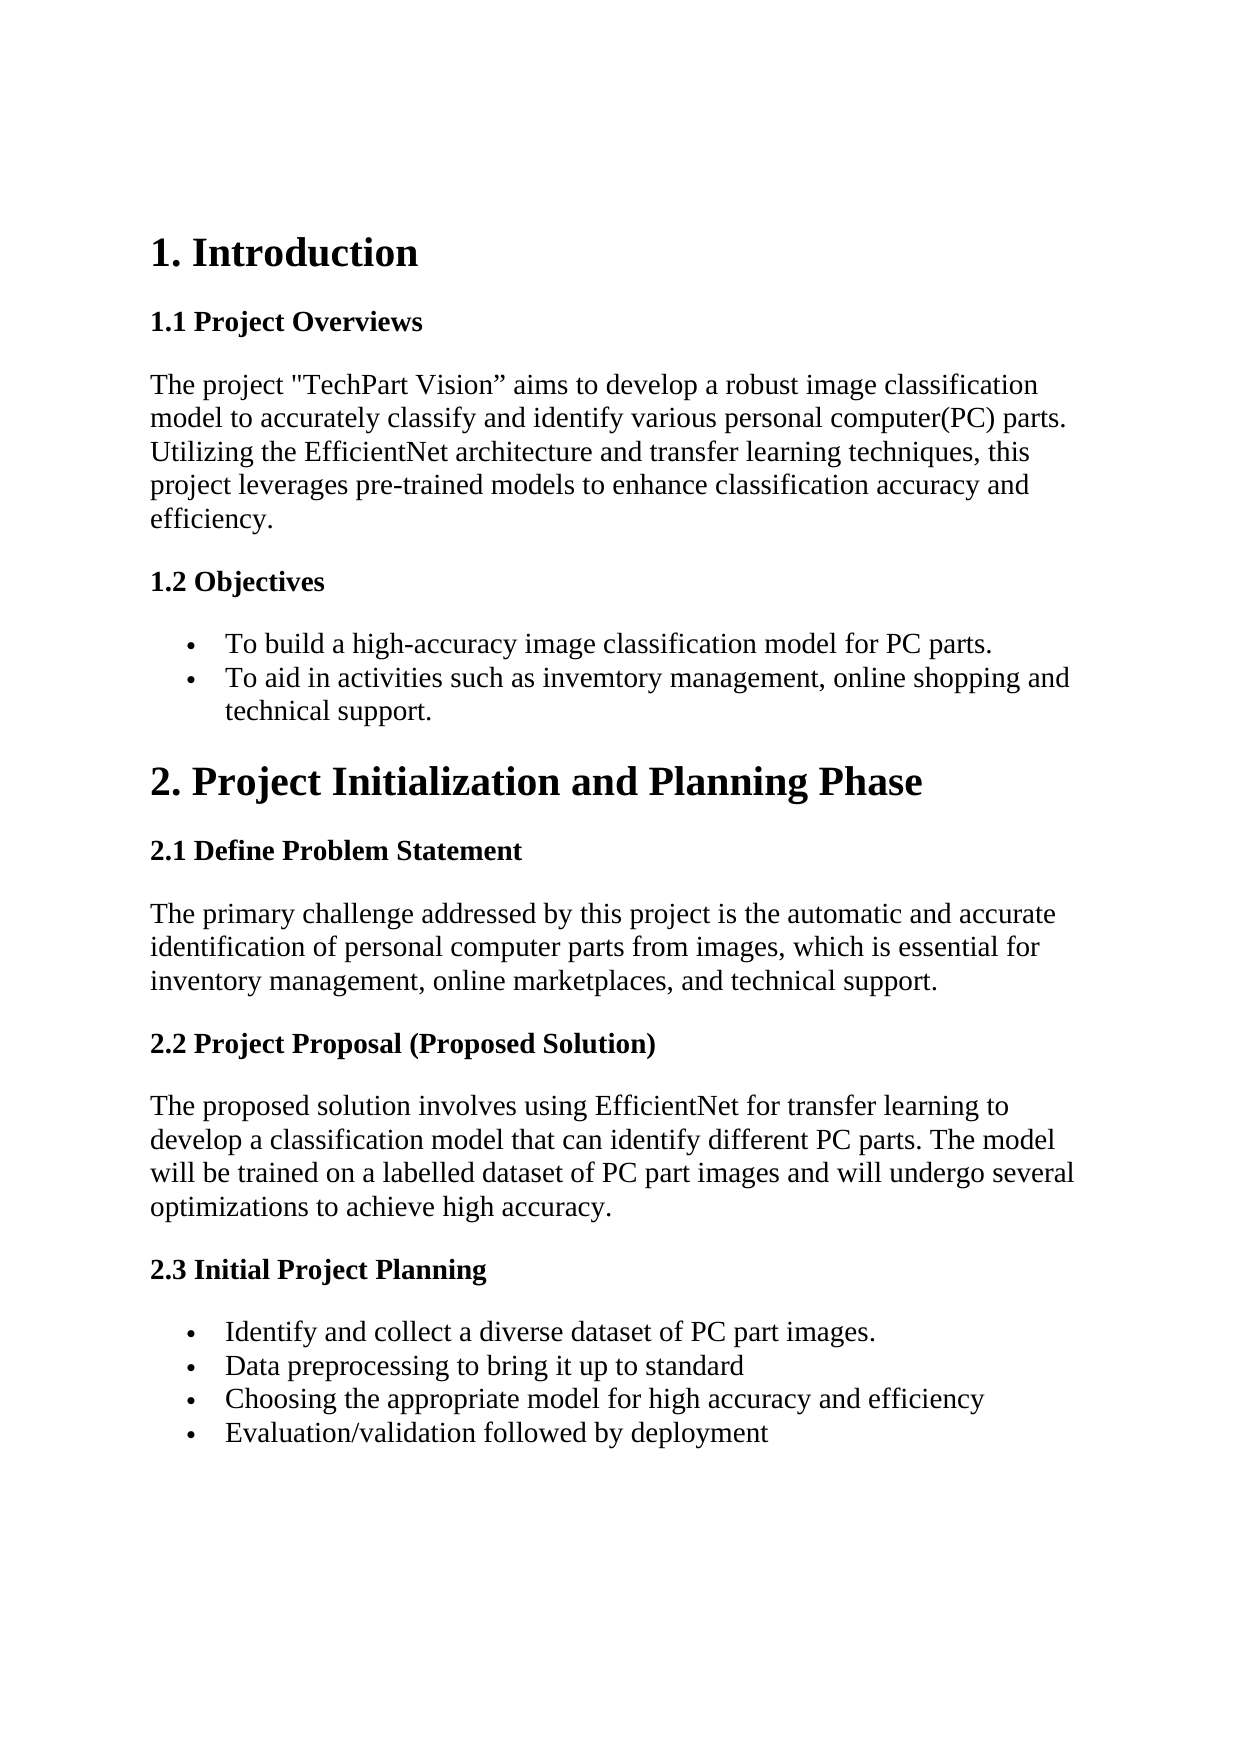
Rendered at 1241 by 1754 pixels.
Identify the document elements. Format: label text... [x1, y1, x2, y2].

list Identify and collect a diverse dataset of PC part images. [187, 1314, 1090, 1348]
text The project "TechPart Vision” aims to develop a robust image classification model to accurately classify and identify various personal computer(PC) parts. Utilizing the EfficientNet architecture and transfer learning techniques, this project leverages pre-trained models to enhance classification accuracy and efficiency. [150, 367, 1090, 534]
text The primary challenge addressed by this project is the automatic and accurate identification of personal computer parts from images, which is essential for inventory management, online marketplaces, and technical support. [150, 896, 1090, 997]
list Evaluation/validation followed by deployment [187, 1415, 1090, 1449]
list To build a high-accuracy image classification model for PC parts. [187, 626, 1090, 660]
text 1. Introduction [150, 227, 1090, 275]
text 2.1 Define Problem Statement [150, 833, 1090, 867]
text 2.3 Initial Project Planning [150, 1252, 1090, 1285]
text 1.2 Objectives [150, 564, 1090, 597]
list To aid in activities such as invemtory management, online shopping and technical support. [187, 660, 1090, 727]
text 2.2 Project Proposal (Proposed Solution) [150, 1026, 1090, 1059]
list Data preprocessing to bring it up to standard [187, 1348, 1090, 1382]
text 2. Project Initialization and Planning Phase [150, 756, 1090, 804]
text The proposed solution involves using EfficientNet for transfer learning to develop a classification model that can identify different PC parts. The model will be trained on a labelled dataset of PC part images and will undergo several optimizations to achieve high accuracy. [150, 1088, 1090, 1223]
text 1.1 Project Overviews [150, 304, 1090, 338]
list Choosing the appropriate model for high accuracy and efficiency [187, 1382, 1090, 1415]
